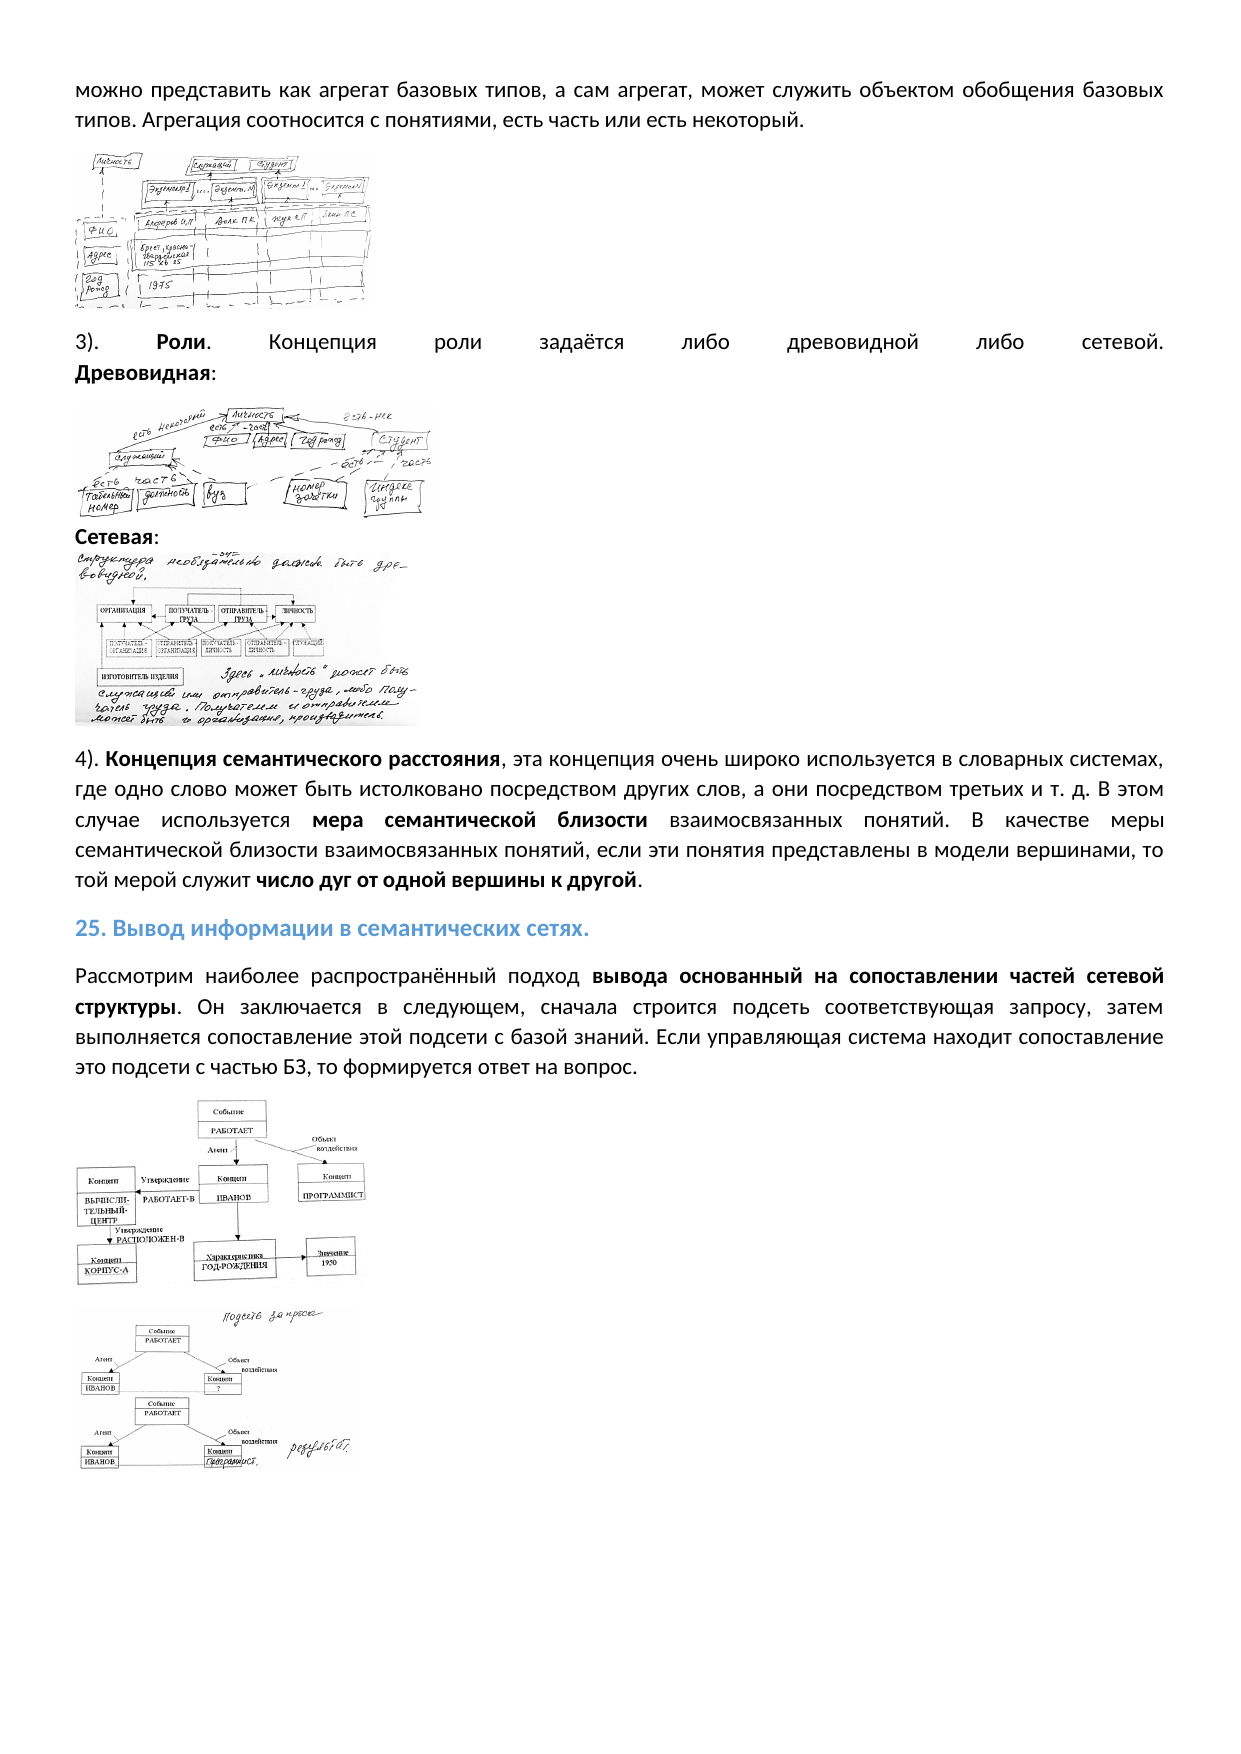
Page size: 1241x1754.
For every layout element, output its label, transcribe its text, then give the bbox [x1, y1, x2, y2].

text Рассмотрим наиболее распространённый подход вывода основанный на сопоставлении частей сетевой структуры. Он заключается в следующем, сначала строится подсеть соответствующая запросу, затем выполняется сопоставление этой подсети с базой знаний. Если управляющая система находит сопоставление это подсети с частью БЗ, то формируется ответ на вопрос. [75, 962, 1165, 1080]
text 3). Роли. Концепция роли задаётся либо древовидной либо сетевой. Древовидная: [75, 327, 1165, 386]
picture [75, 552, 419, 726]
list Вывод информации в семантических сетях. [75, 912, 1165, 942]
picture [75, 1306, 357, 1472]
picture [75, 1099, 368, 1288]
picture [75, 404, 438, 521]
picture [75, 152, 371, 309]
text 4). Концепция семантического расстояния, эта концепция очень широко используется в словарных системах, где одно слово может быть истолковано посредством других слов, а они посредством третьих и т. д. В этом случае используется мера семантической близости взаимосвязанных понятий. В качестве меры семантической близости взаимосвязанных понятий, если эти понятия представлены в модели вершинами, то той мерой служит число дуг от одной вершины к другой. [75, 744, 1165, 893]
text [75, 75, 1165, 133]
